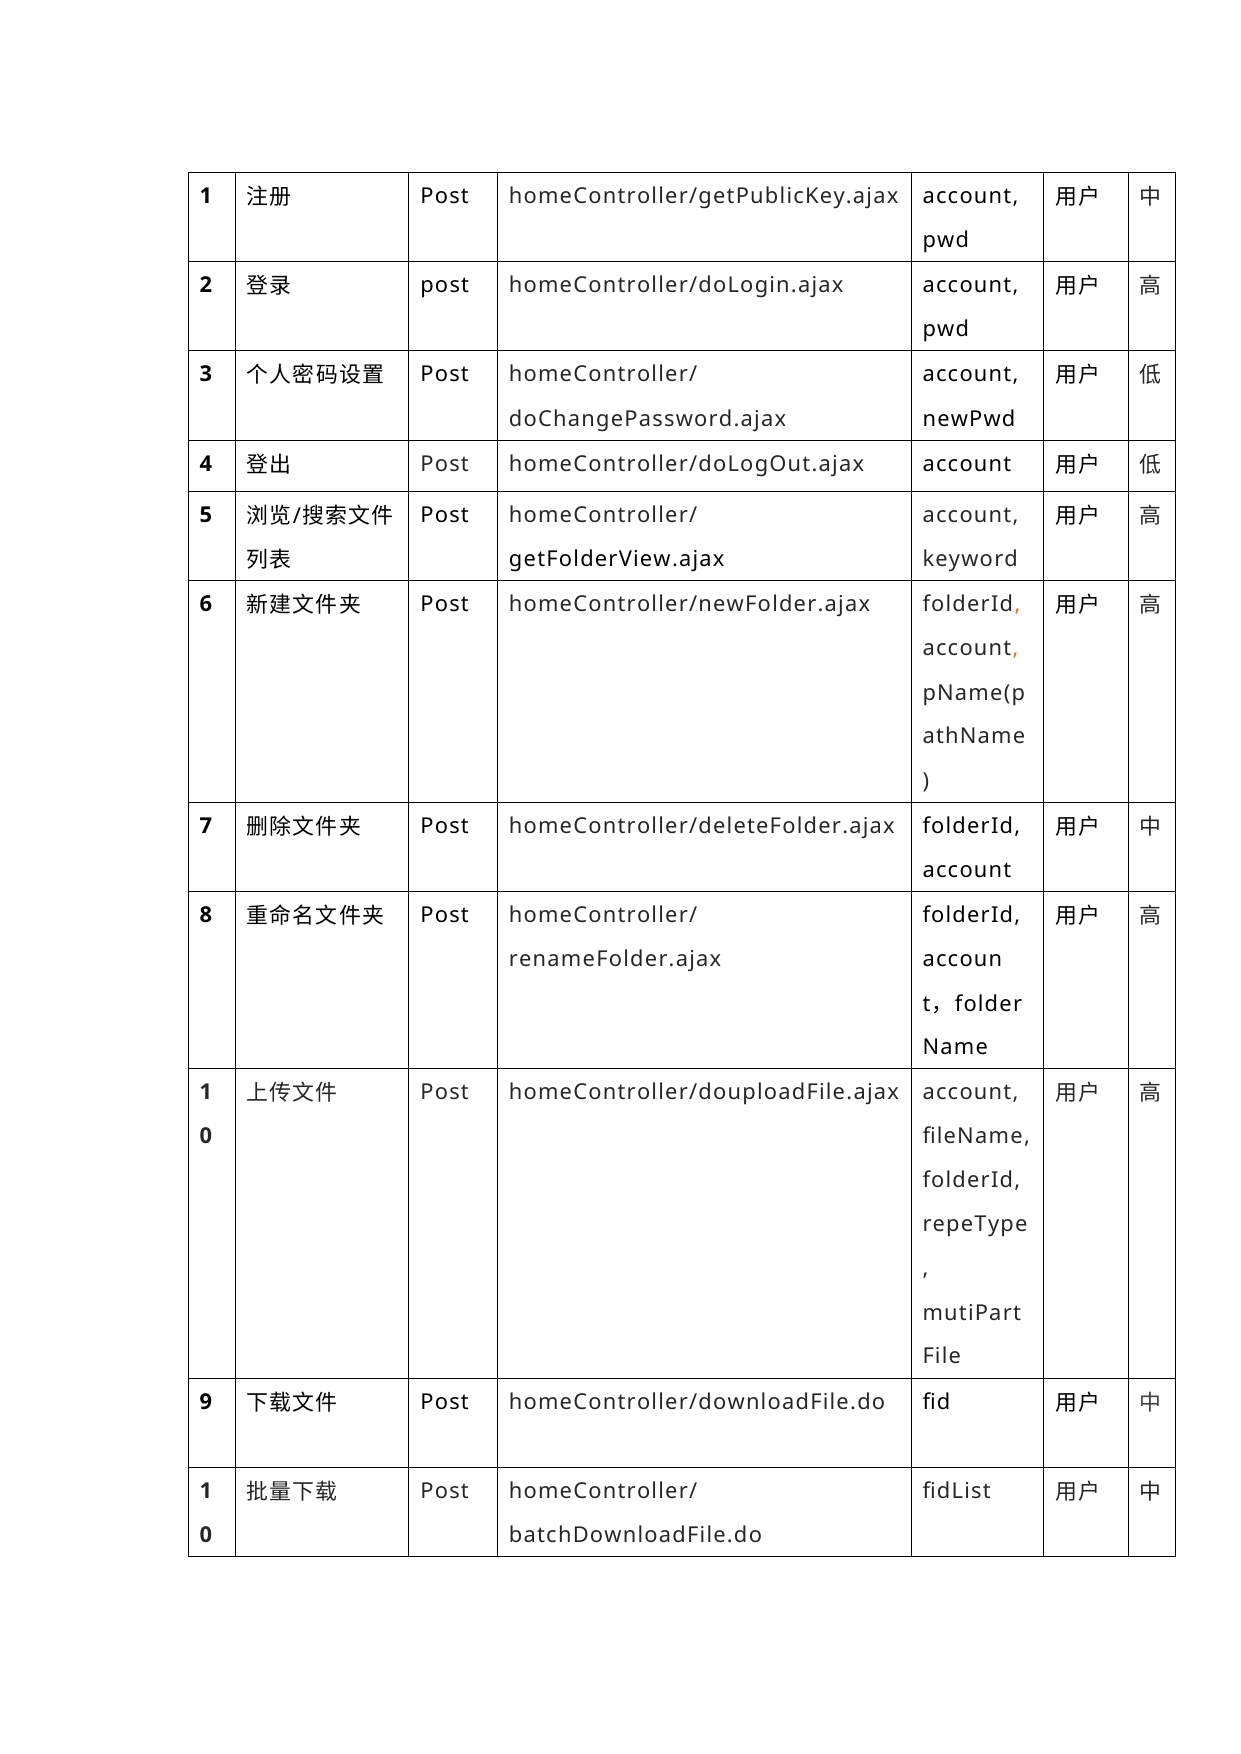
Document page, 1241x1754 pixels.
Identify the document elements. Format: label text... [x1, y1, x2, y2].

table_cell 用户 [1044, 1069, 1128, 1377]
table_cell folderId, account [912, 803, 1043, 891]
table_cell account [912, 441, 1043, 491]
table_cell 中 [1129, 1468, 1175, 1556]
table_cell homeController/getFolderView.ajax [498, 492, 911, 580]
table_cell Post [409, 351, 497, 439]
table_cell 中 [1129, 803, 1175, 891]
table_cell account, keyword [912, 492, 1043, 580]
table_cell homeController/batchDownloadFile.do [498, 1468, 911, 1556]
table_cell 高 [1129, 581, 1175, 802]
table_cell 高 [1129, 1069, 1175, 1377]
table_cell homeController/downloadFile.do [498, 1379, 911, 1467]
table_cell 3 [189, 351, 235, 439]
table_cell 5 [189, 492, 235, 580]
table_cell account, pwd [912, 262, 1043, 350]
table_cell 9 [189, 1379, 235, 1467]
table_cell 用户 [1044, 173, 1128, 261]
table_cell homeController/doLogin.ajax [498, 262, 911, 350]
table_cell 重命名文件夹 [236, 892, 408, 1068]
table_cell 上传文件 [236, 1069, 408, 1377]
table_cell Post [409, 1069, 497, 1377]
table_cell 10 [189, 1468, 235, 1556]
table_cell homeController/doLogOut.ajax [498, 441, 911, 491]
table_cell 8 [189, 892, 235, 1068]
table_cell 高 [1129, 492, 1175, 580]
table_cell 删除文件夹 [236, 803, 408, 891]
table_cell Post [409, 441, 497, 491]
table_cell fidList [912, 1468, 1043, 1556]
table_cell 中 [1129, 1379, 1175, 1467]
table_cell account, pwd [912, 173, 1043, 261]
table_cell 用户 [1044, 492, 1128, 580]
table_cell 登出 [236, 441, 408, 491]
table_cell Post [409, 492, 497, 580]
table_cell 4 [189, 441, 235, 491]
table_cell 中 [1129, 173, 1175, 261]
table_cell Post [409, 1468, 497, 1556]
table_cell Post [409, 1379, 497, 1467]
table_cell 低 [1129, 441, 1175, 491]
table_cell 1 [189, 173, 235, 261]
table_cell post [409, 262, 497, 350]
table_cell 用户 [1044, 581, 1128, 802]
table_cell Post [409, 581, 497, 802]
table_cell 高 [1129, 262, 1175, 350]
table_cell homeController/newFolder.ajax [498, 581, 911, 802]
table_cell folderId, account，folderName [912, 892, 1043, 1068]
table_cell Post [409, 892, 497, 1068]
table_cell homeController/douploadFile.ajax [498, 1069, 911, 1377]
table_cell Post [409, 173, 497, 261]
table_cell 低 [1129, 351, 1175, 439]
table_cell 个人密码设置 [236, 351, 408, 439]
table_cell 用户 [1044, 351, 1128, 439]
table_cell 用户 [1044, 1379, 1128, 1467]
table_cell folderId, account, pName(pathName) [912, 581, 1043, 802]
table_cell 用户 [1044, 1468, 1128, 1556]
table_cell homeController/renameFolder.ajax [498, 892, 911, 1068]
table_cell 用户 [1044, 892, 1128, 1068]
table_cell 高 [1129, 892, 1175, 1068]
table_cell 注册 [236, 173, 408, 261]
table_cell account, fileName, folderId, repeType, mutiPartFile [912, 1069, 1043, 1377]
table_cell homeController/getPublicKey.ajax [498, 173, 911, 261]
table_cell 6 [189, 581, 235, 802]
table_cell 浏览/搜索文件列表 [236, 492, 408, 580]
table_cell 10 [189, 1069, 235, 1377]
table_cell fid [912, 1379, 1043, 1467]
table_cell 7 [189, 803, 235, 891]
table_cell Post [409, 803, 497, 891]
table_cell homeController/doChangePassword.ajax [498, 351, 911, 439]
table_cell 2 [189, 262, 235, 350]
table_cell account, newPwd [912, 351, 1043, 439]
table_cell 下载文件 [236, 1379, 408, 1467]
table_cell 批量下载 [236, 1468, 408, 1556]
table_cell 用户 [1044, 441, 1128, 491]
table_cell 用户 [1044, 262, 1128, 350]
table_cell homeController/deleteFolder.ajax [498, 803, 911, 891]
table_cell 新建文件夹 [236, 581, 408, 802]
table_cell 登录 [236, 262, 408, 350]
table_cell 用户 [1044, 803, 1128, 891]
